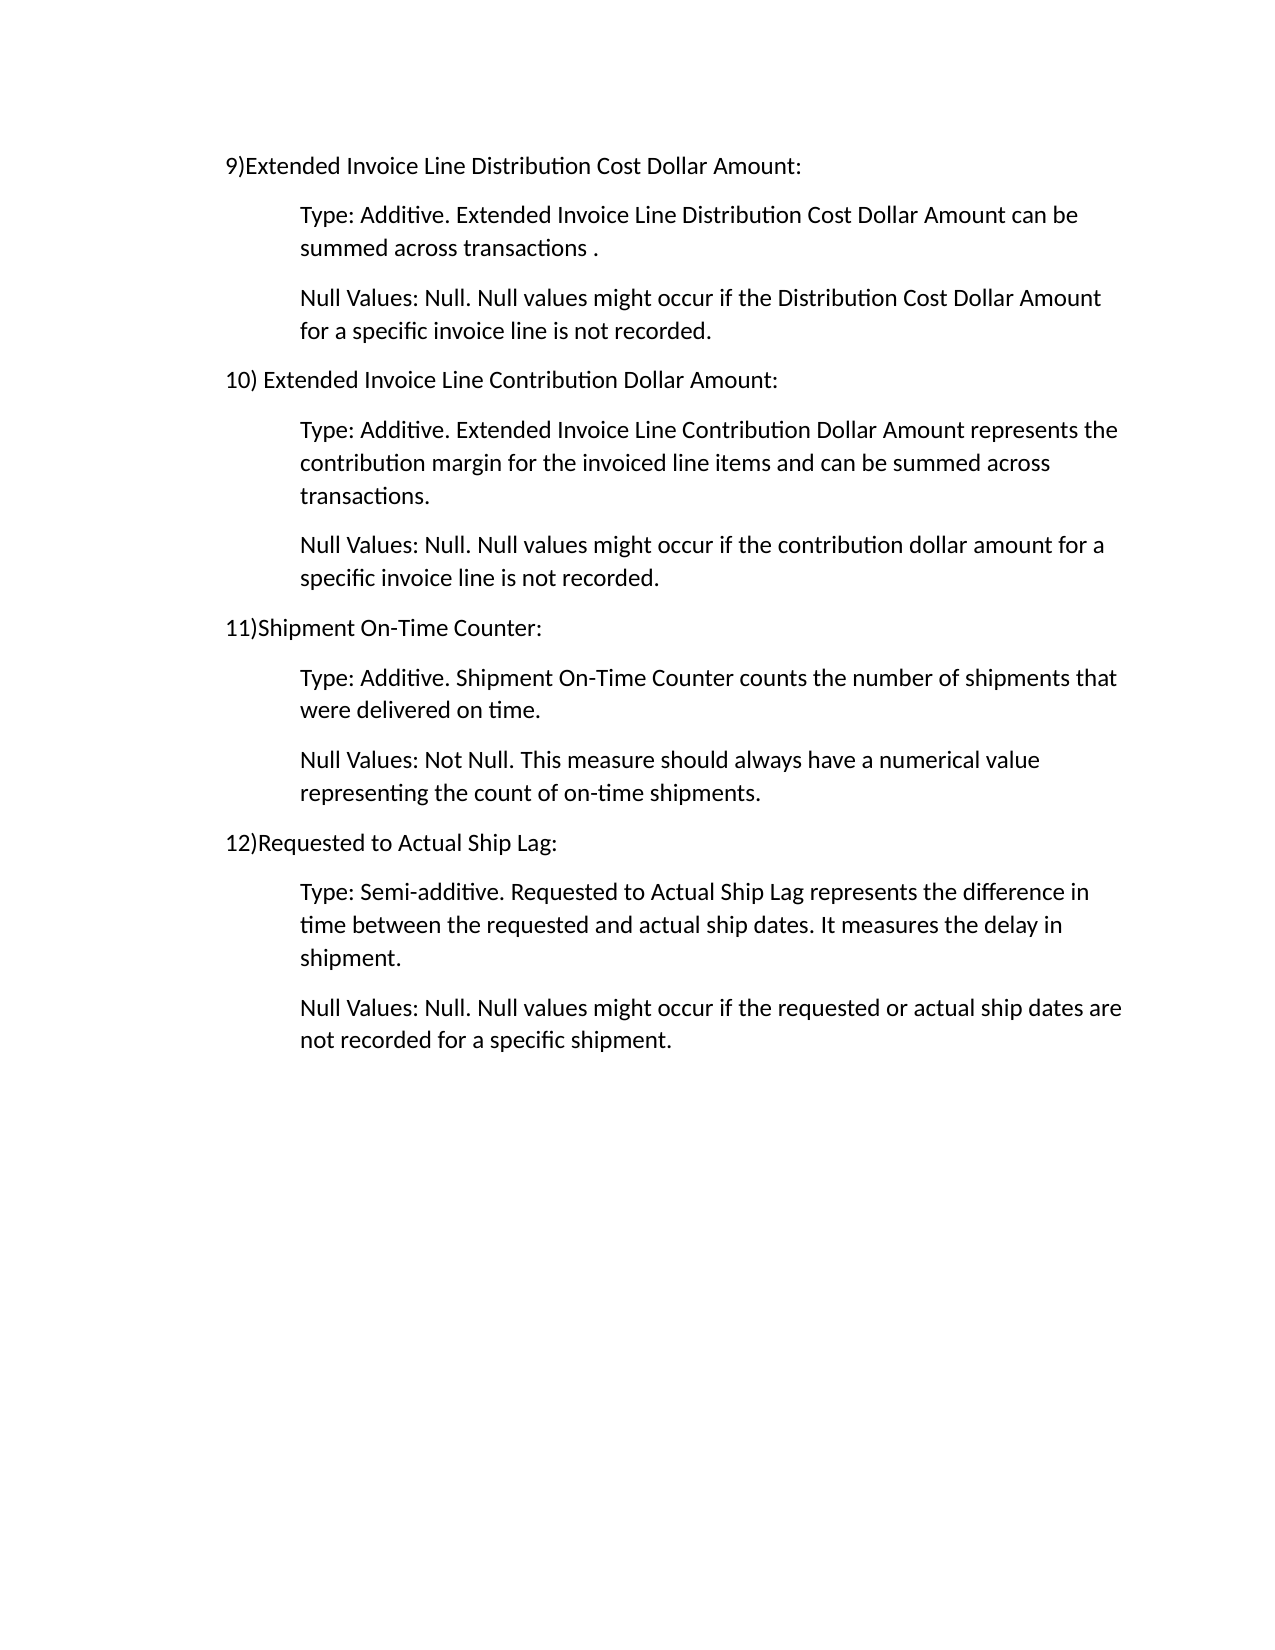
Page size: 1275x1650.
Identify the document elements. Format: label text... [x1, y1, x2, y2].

text 12)Requested to Actual Ship Lag: [225, 827, 1125, 857]
text Type: Semi-additive. Requested to Actual Ship Lag represents the difference in time between the requested and actual ship dates. It measures the delay in shipment. [300, 876, 1125, 973]
text Null Values: Not Null. This measure should always have a numerical value representing the count of on-time shipments. [300, 744, 1125, 808]
text Type: Additive. Extended Invoice Line Contribution Dollar Amount represents the contribution margin for the invoiced line items and can be summed across transactions. [300, 414, 1125, 511]
text Null Values: Null. Null values might occur if the contribution dollar amount for a specific invoice line is not recorded. [300, 529, 1125, 593]
text Null Values: Null. Null values might occur if the requested or actual ship dates are not recorded for a specific shipment. [300, 992, 1125, 1055]
text Type: Additive. Shipment On-Time Counter counts the number of shipments that were delivered on time. [300, 662, 1125, 725]
text 10) Extended Invoice Line Contribution Dollar Amount: [225, 364, 1125, 395]
text Null Values: Null. Null values might occur if the Distribution Cost Dollar Amount for a specific invoice line is not recorded. [300, 282, 1125, 346]
text Type: Additive. Extended Invoice Line Distribution Cost Dollar Amount can be summed across transactions . [300, 199, 1125, 263]
text 11)Shipment On-Time Counter: [150, 612, 1125, 643]
text 9)Extended Invoice Line Distribution Cost Dollar Amount: [225, 150, 1125, 181]
